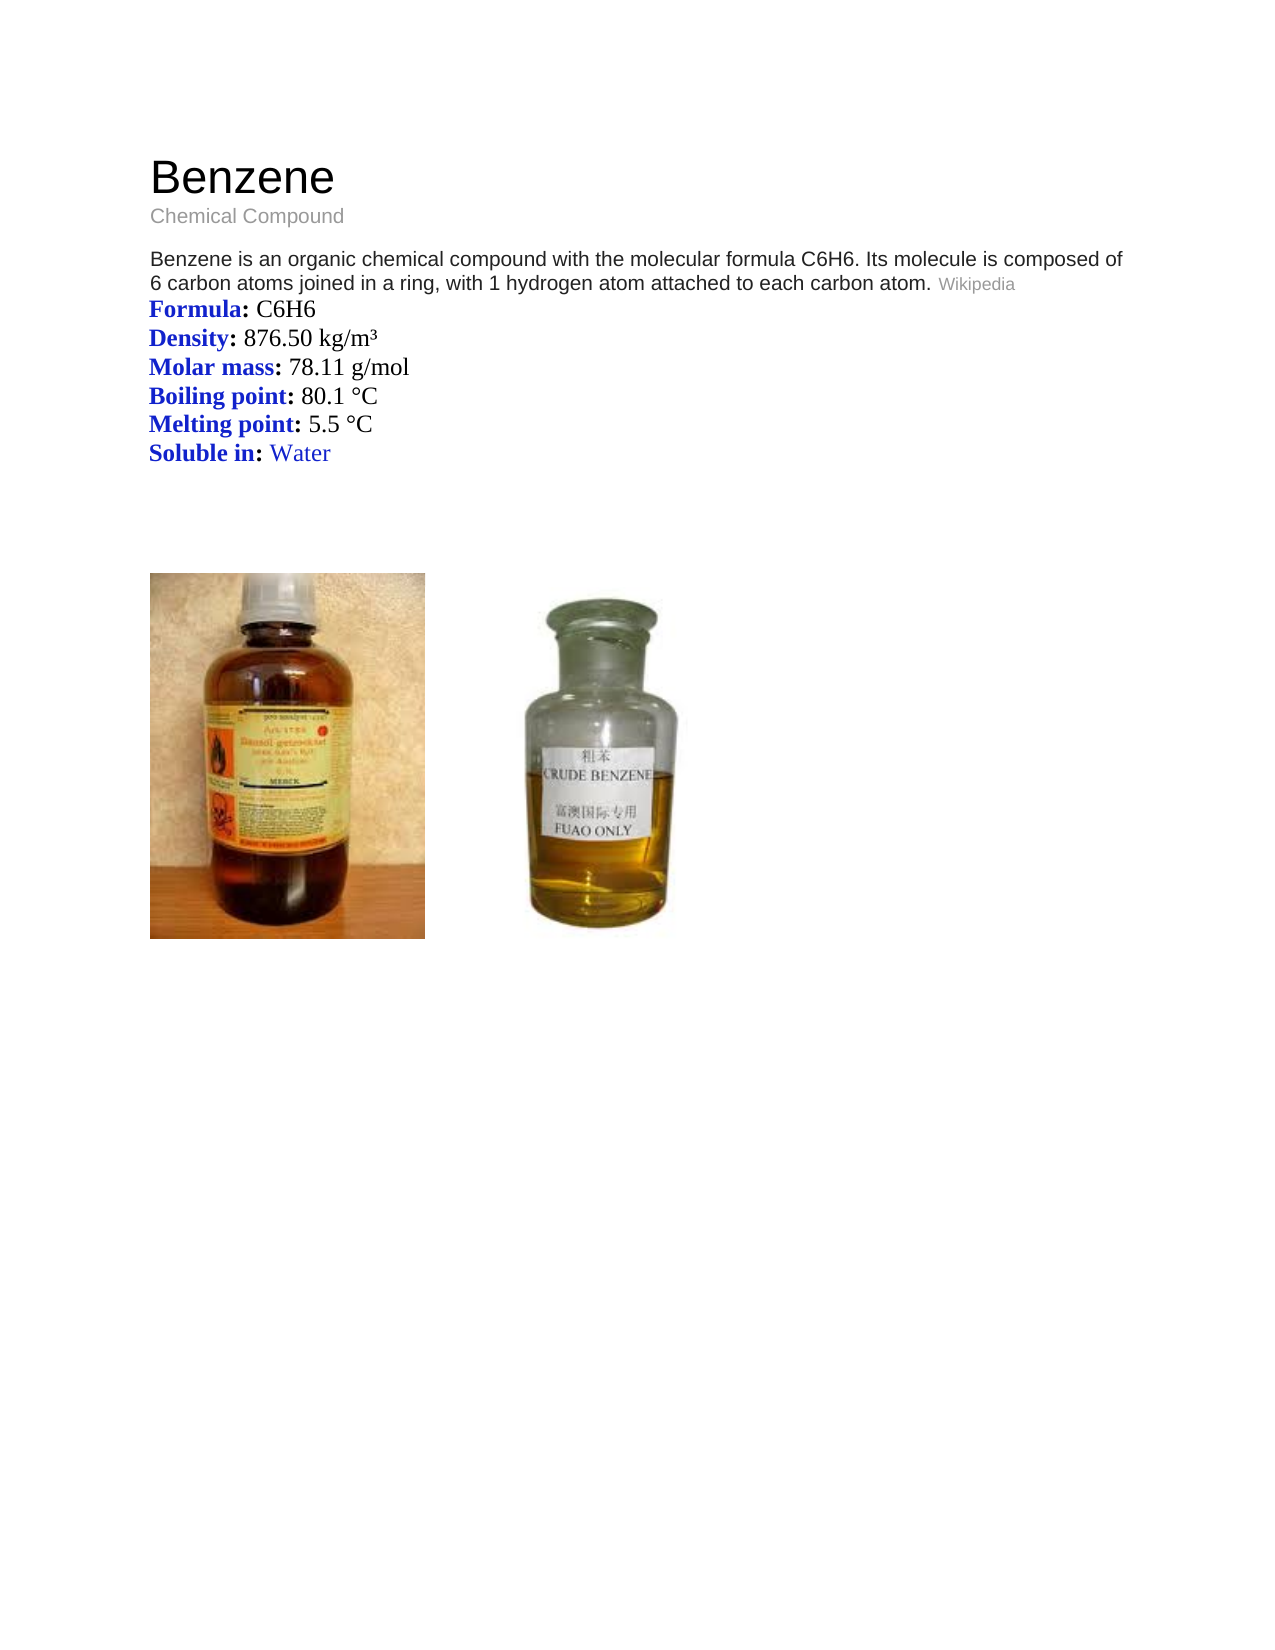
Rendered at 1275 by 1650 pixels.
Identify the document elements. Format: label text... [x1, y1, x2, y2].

text Benzene [150, 150, 1125, 204]
table_header Formula: C6H6 Density: 876.50 kg/m³ Molar mass: 78.11 g/mol Boiling point: 80.1 °C Melting point: 5.5 °C Soluble in: Water [149, 295, 811, 467]
text Chemical Compound [150, 204, 1125, 228]
text Benzene is an organic chemical compound with the molecular formula C6H6. Its molecule is composed of 6 carbon atoms joined in a ring, with 1 hydrogen atom attached to each carbon atom. Wikipedia [150, 247, 1125, 294]
picture [150, 573, 777, 939]
